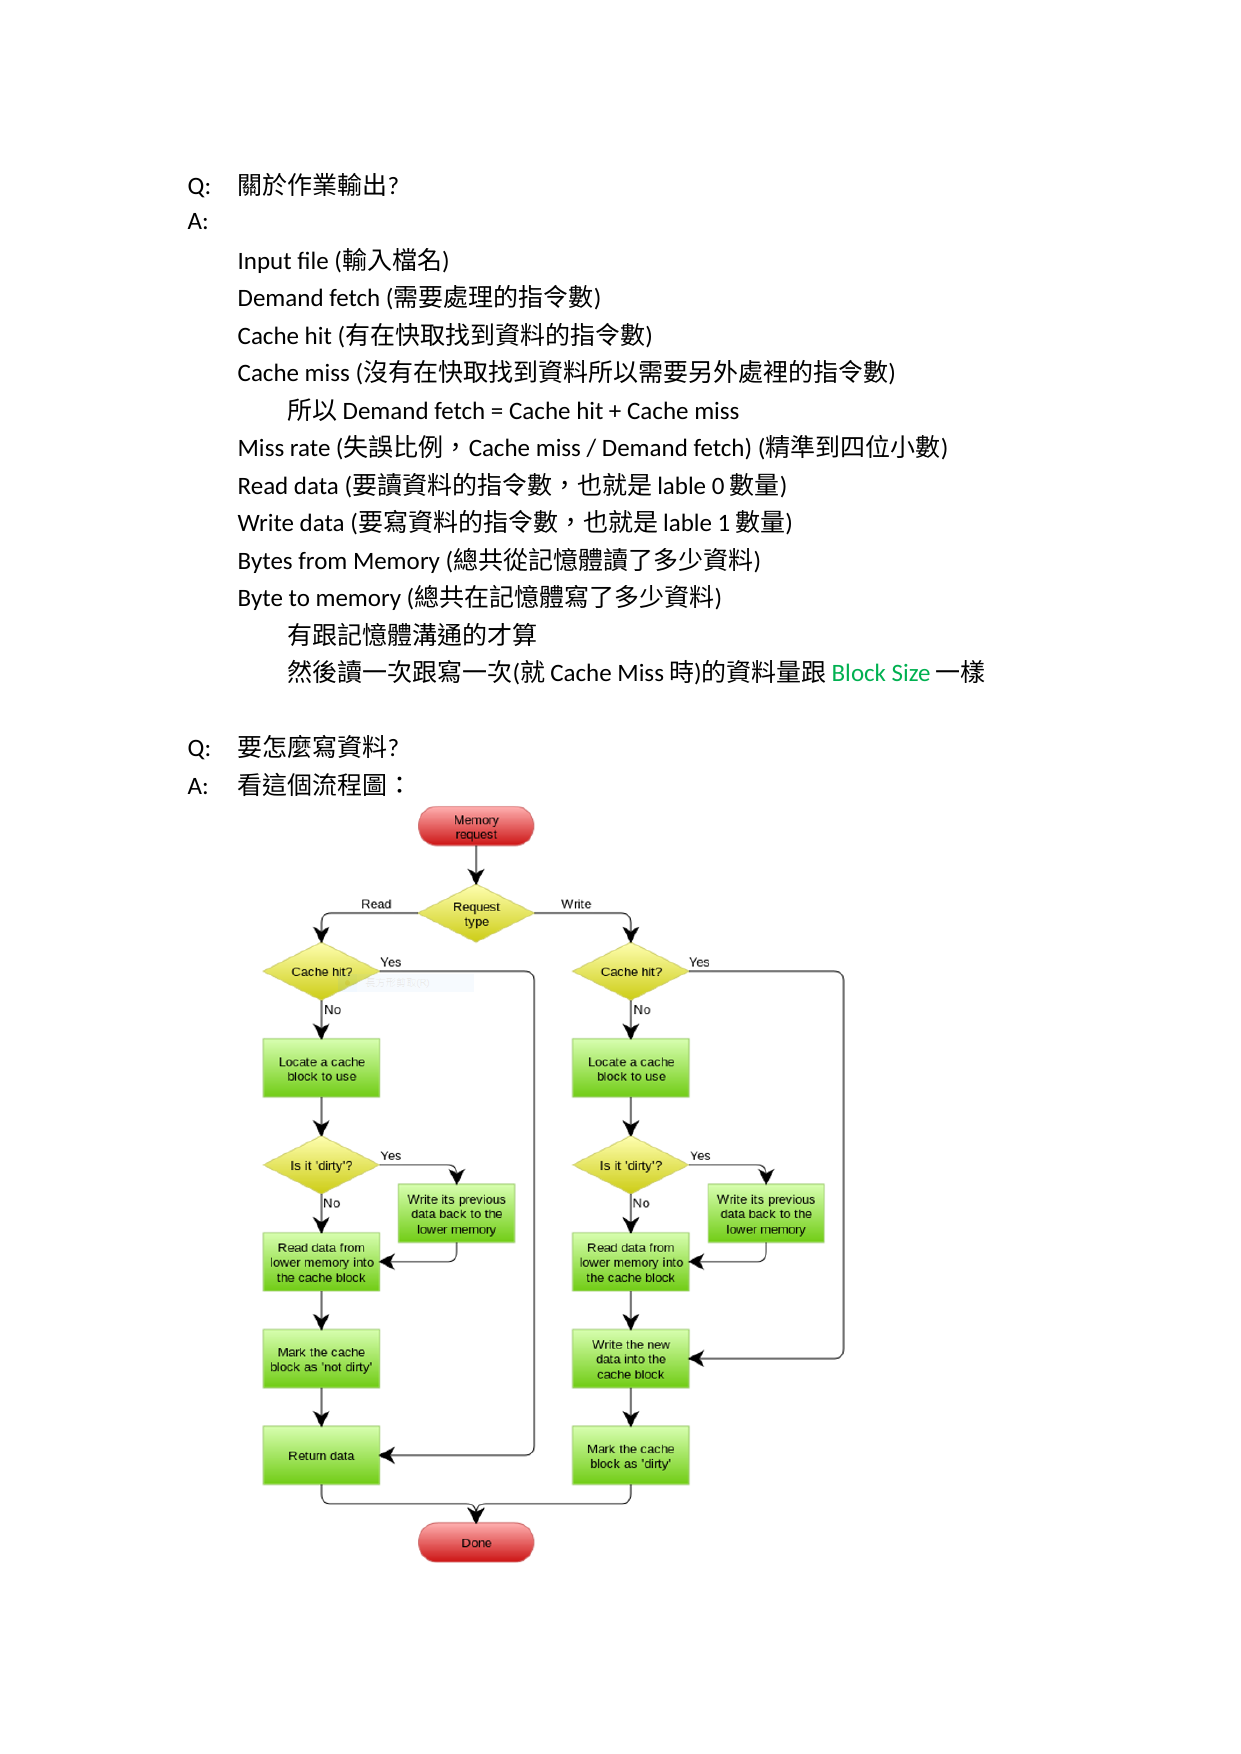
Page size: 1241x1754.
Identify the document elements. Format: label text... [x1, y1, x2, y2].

text A: 看這個流程圖： [187, 764, 1053, 802]
text 有跟記憶體溝通的才算 [187, 614, 1053, 652]
text 然後讀一次跟寫一次(就Cache Miss時)的資料量跟Block Size一樣 [187, 652, 1053, 689]
text Q: 關於作業輸出? [187, 164, 1053, 202]
text Q: 要怎麼寫資料? [187, 727, 1053, 764]
text A: [187, 202, 1053, 239]
text Demand fetch (需要處理的指令數) [187, 277, 1053, 314]
text Cache miss (沒有在快取找到資料所以需要另外處裡的指令數) [187, 352, 1053, 389]
text Bytes from Memory (總共從記憶體讀了多少資料) [187, 539, 1053, 577]
text 所以Demand fetch = Cache hit + Cache miss [237, 389, 1053, 427]
text Miss rate (失誤比例，Cache miss / Demand fetch) (精準到四位小數) [187, 427, 1053, 464]
picture [237, 802, 858, 1568]
text Cache hit (有在快取找到資料的指令數) [187, 314, 1053, 352]
text Read data (要讀資料的指令數，也就是lable 0數量) [187, 464, 1053, 502]
text Write data (要寫資料的指令數，也就是lable 1數量) [187, 502, 1053, 539]
text Byte to memory (總共在記憶體寫了多少資料) [187, 577, 1053, 614]
text Input file (輸入檔名) [187, 239, 1053, 277]
